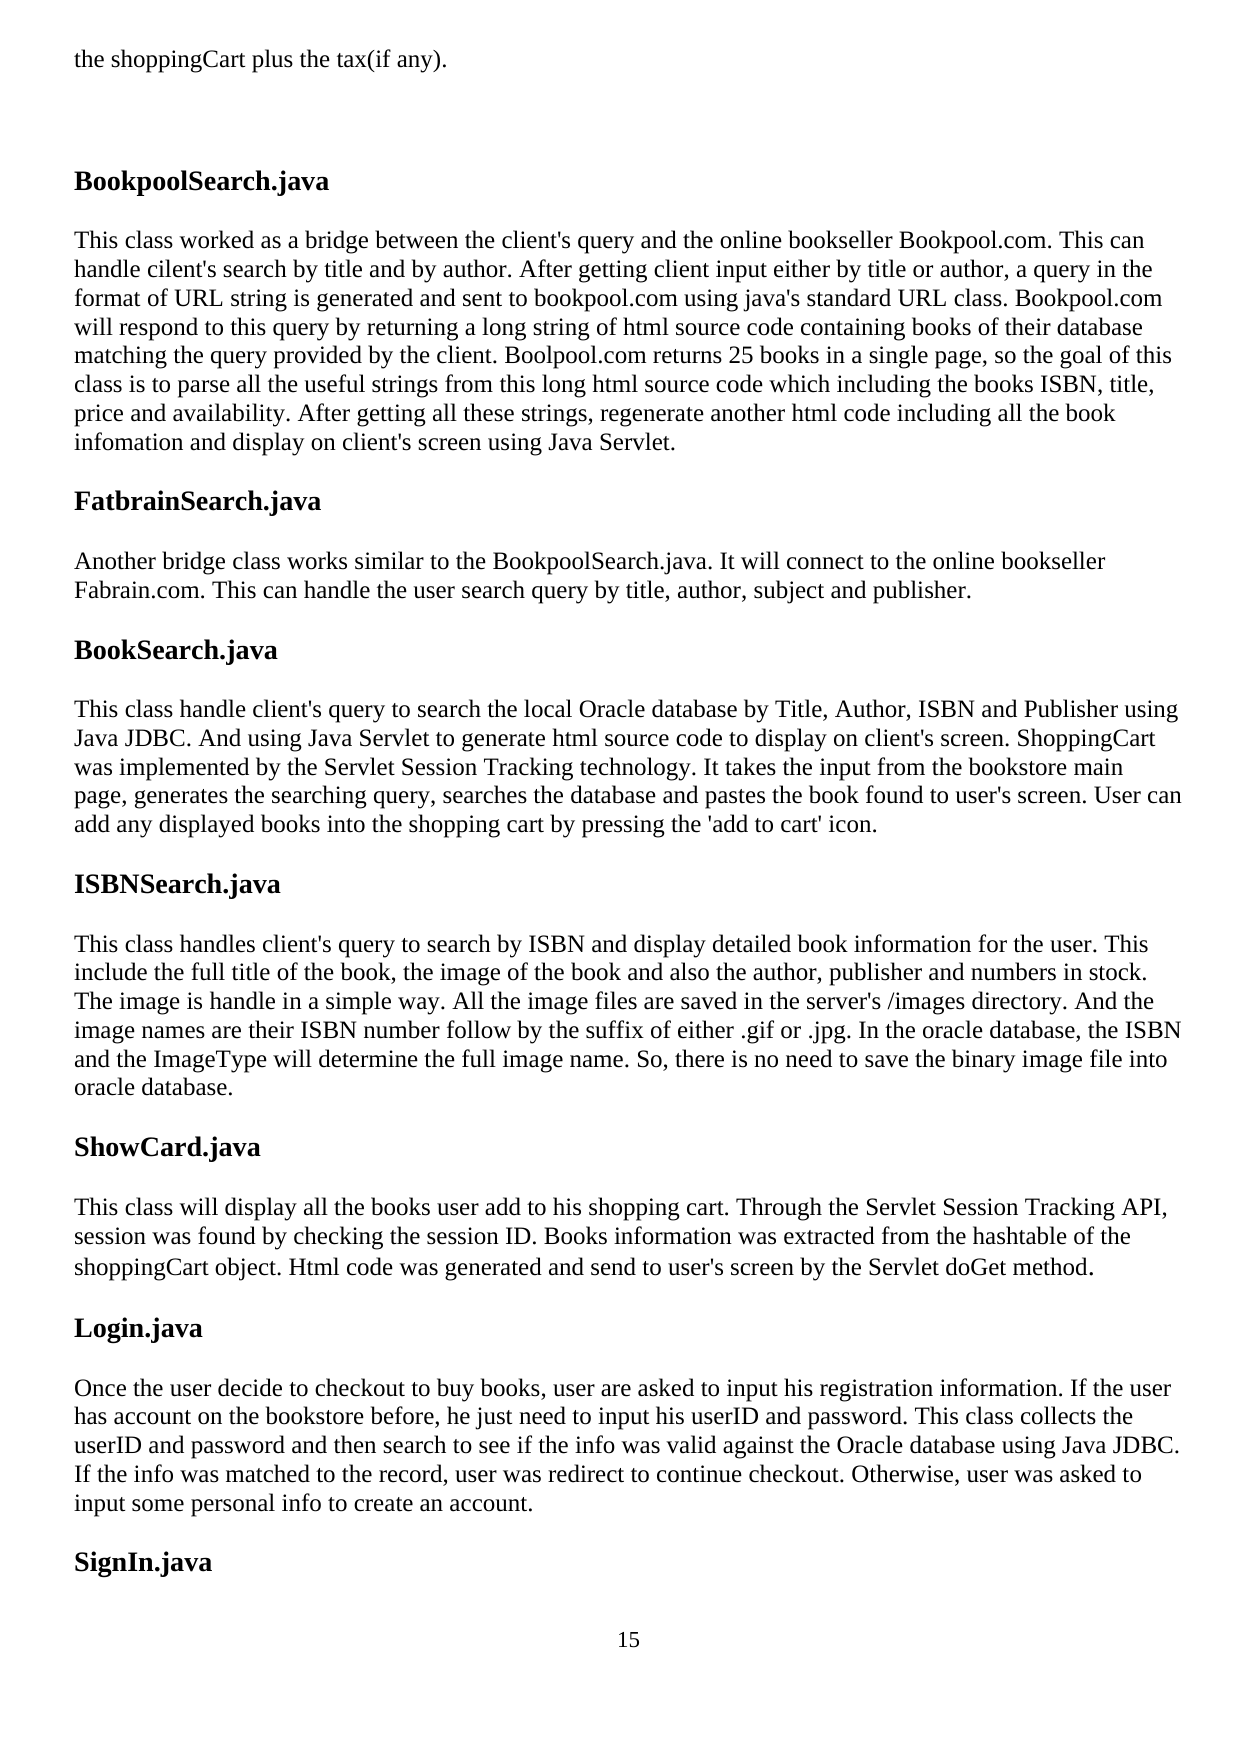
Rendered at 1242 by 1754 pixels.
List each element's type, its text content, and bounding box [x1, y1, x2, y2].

text BookpoolSearch.java [74, 164, 1183, 196]
text ShowCard.java [74, 1130, 1183, 1163]
text This class handle client's query to search the local Oracle database by Title, Author, ISBN and Publisher using Java JDBC. And using Java Servlet to generate html source code to display on client's screen. ShoppingCart was implemented by the Servlet Session Tracking technology. It takes the input from the bookstore main page, generates the searching query, searches the database and pastes the book found to user's screen. User can add any displayed books into the shopping cart by pressing the 'add to cart' icon. [74, 694, 1183, 838]
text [74, 44, 1183, 73]
text SignIn.java [74, 1546, 1183, 1578]
text Another bridge class works similar to the BookpoolSearch.java. It will connect to the online bookseller Fabrain.com. This can handle the user search query by title, author, subject and publisher. [74, 546, 1183, 603]
text ISBNSearch.java [74, 867, 1183, 899]
text This class worked as a bridge between the client's query and the online bookseller Bookpool.com. This can handle cilent's search by title and by author. After getting client input either by title or author, a query in the format of URL string is generated and sent to bookpool.com using java's standard URL class. Bookpool.com will respond to this query by returning a long string of html source code containing books of their database matching the query provided by the client. Boolpool.com returns 25 books in a single page, so the goal of this class is to parse all the useful strings from this long html source code which including the books ISBN, title, price and availability. After getting all these strings, regenerate another html code including all the book infomation and display on client's screen using Java Servlet. [74, 225, 1183, 455]
text This class handles client's query to search by ISBN and display detailed book information for the user. This include the full title of the book, the image of the book and also the author, publisher and numbers in stock. The image is handle in a simple way. All the image files are saved in the server's /images directory. And the image names are their ISBN number follow by the suffix of either .gif or .jpg. In the oracle database, the ISBN and the ImageType will determine the full image name. So, there is no need to save the binary image file into oracle database. [74, 929, 1183, 1101]
text Once the user decide to checkout to buy books, user are asked to input his registration information. If the user has account on the bookstore before, he just need to input his userID and password. This class collects the userID and password and then search to see if the info was valid against the Oracle database using Java JDBC. If the info was matched to the record, user was redirect to continue checkout. Otherwise, user was asked to input some personal info to create an account. [74, 1373, 1183, 1516]
text Login.java [74, 1311, 1183, 1343]
text This class will display all the books user add to his shopping cart. Through the Servlet Session Tracking API, session was found by checking the session ID. Books information was extracted from the hashtable of the shoppingCart object. Html code was generated and send to user's screen by the Servlet doGet method. [74, 1192, 1183, 1282]
text FatbrainSearch.java [74, 484, 1183, 517]
text BookSearch.java [74, 633, 1183, 665]
